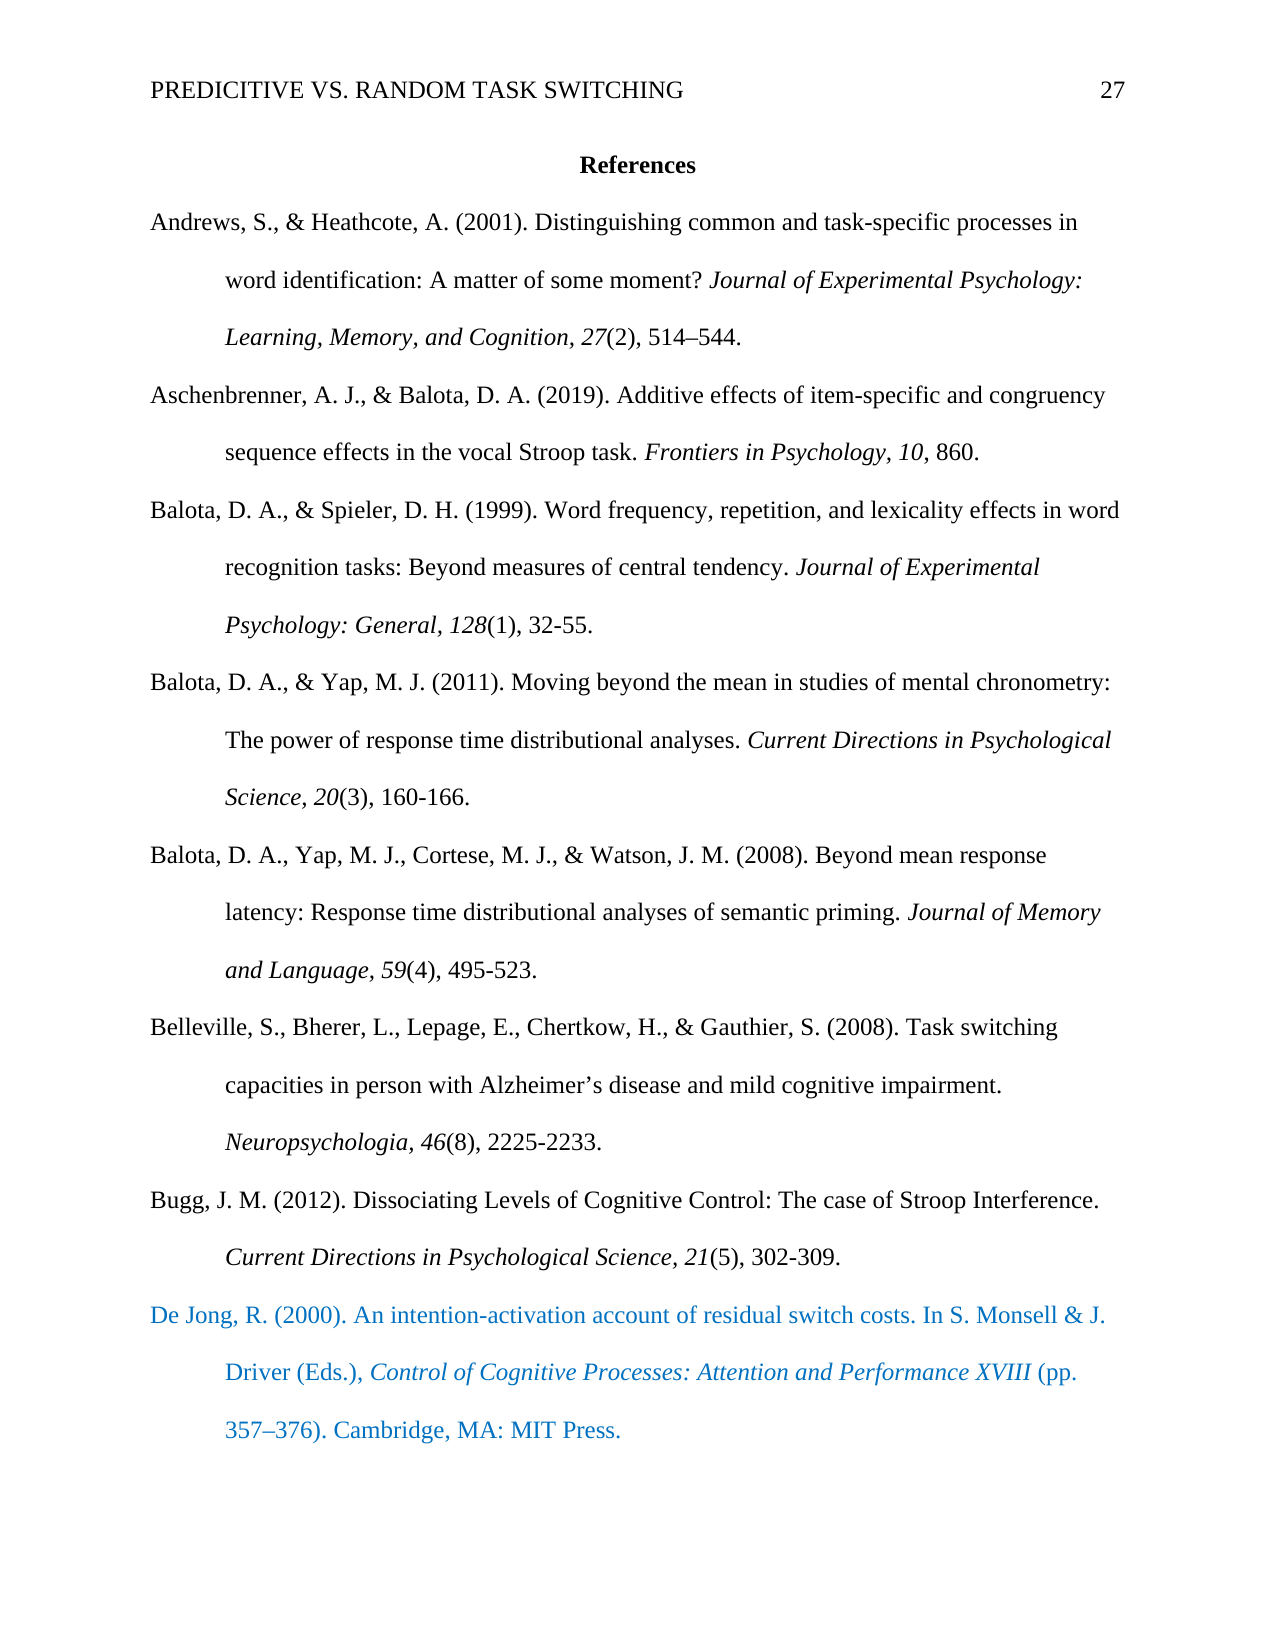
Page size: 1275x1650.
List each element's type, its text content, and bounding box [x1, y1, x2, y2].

text Balota, D. A., & Yap, M. J. (2011). Moving beyond the mean in studies of mental chronometry: The power of response time distributional analyses. Current Directions in Psychological Science, 20(3), 160-166. [150, 667, 1125, 811]
text References [150, 150, 1125, 179]
text Andrews, S., & Heathcote, A. (2001). Distinguishing common and task-specific processes in word identification: A matter of some moment? Journal of Experimental Psychology: Learning, Memory, and Cognition, 27(2), 514–544. [150, 207, 1125, 351]
text Bugg, J. M. (2012). Dissociating Levels of Cognitive Control: The case of Stroop Interference. Current Directions in Psychological Science, 21(5), 302-309. [150, 1185, 1125, 1271]
text Belleville, S., Bherer, L., Lepage, E., Chertkow, H., & Gauthier, S. (2008). Task switching capacities in person with Alzheimer’s disease and mild cognitive impairment. Neuropsychologia, 46(8), 2225-2233. [150, 1012, 1125, 1156]
text Aschenbrenner, A. J., & Balota, D. A. (2019). Additive effects of item-specific and congruency sequence effects in the vocal Stroop task. Frontiers in Psychology, 10, 860. [150, 380, 1125, 466]
text De Jong, R. (2000). An intention-activation account of residual switch costs. In S. Monsell & J. Driver (Eds.), Control of Cognitive Processes: Attention and Performance XVIII (pp. 357–376). Cambridge, MA: MIT Press. [150, 1300, 1125, 1444]
text Balota, D. A., & Spieler, D. H. (1999). Word frequency, repetition, and lexicality effects in word recognition tasks: Beyond measures of central tendency. Journal of Experimental Psychology: General, 128(1), 32-55. [150, 495, 1125, 639]
text Balota, D. A., Yap, M. J., Cortese, M. J., & Watson, J. M. (2008). Beyond mean response latency: Response time distributional analyses of semantic priming. Journal of Memory and Language, 59(4), 495-523. [150, 840, 1125, 984]
